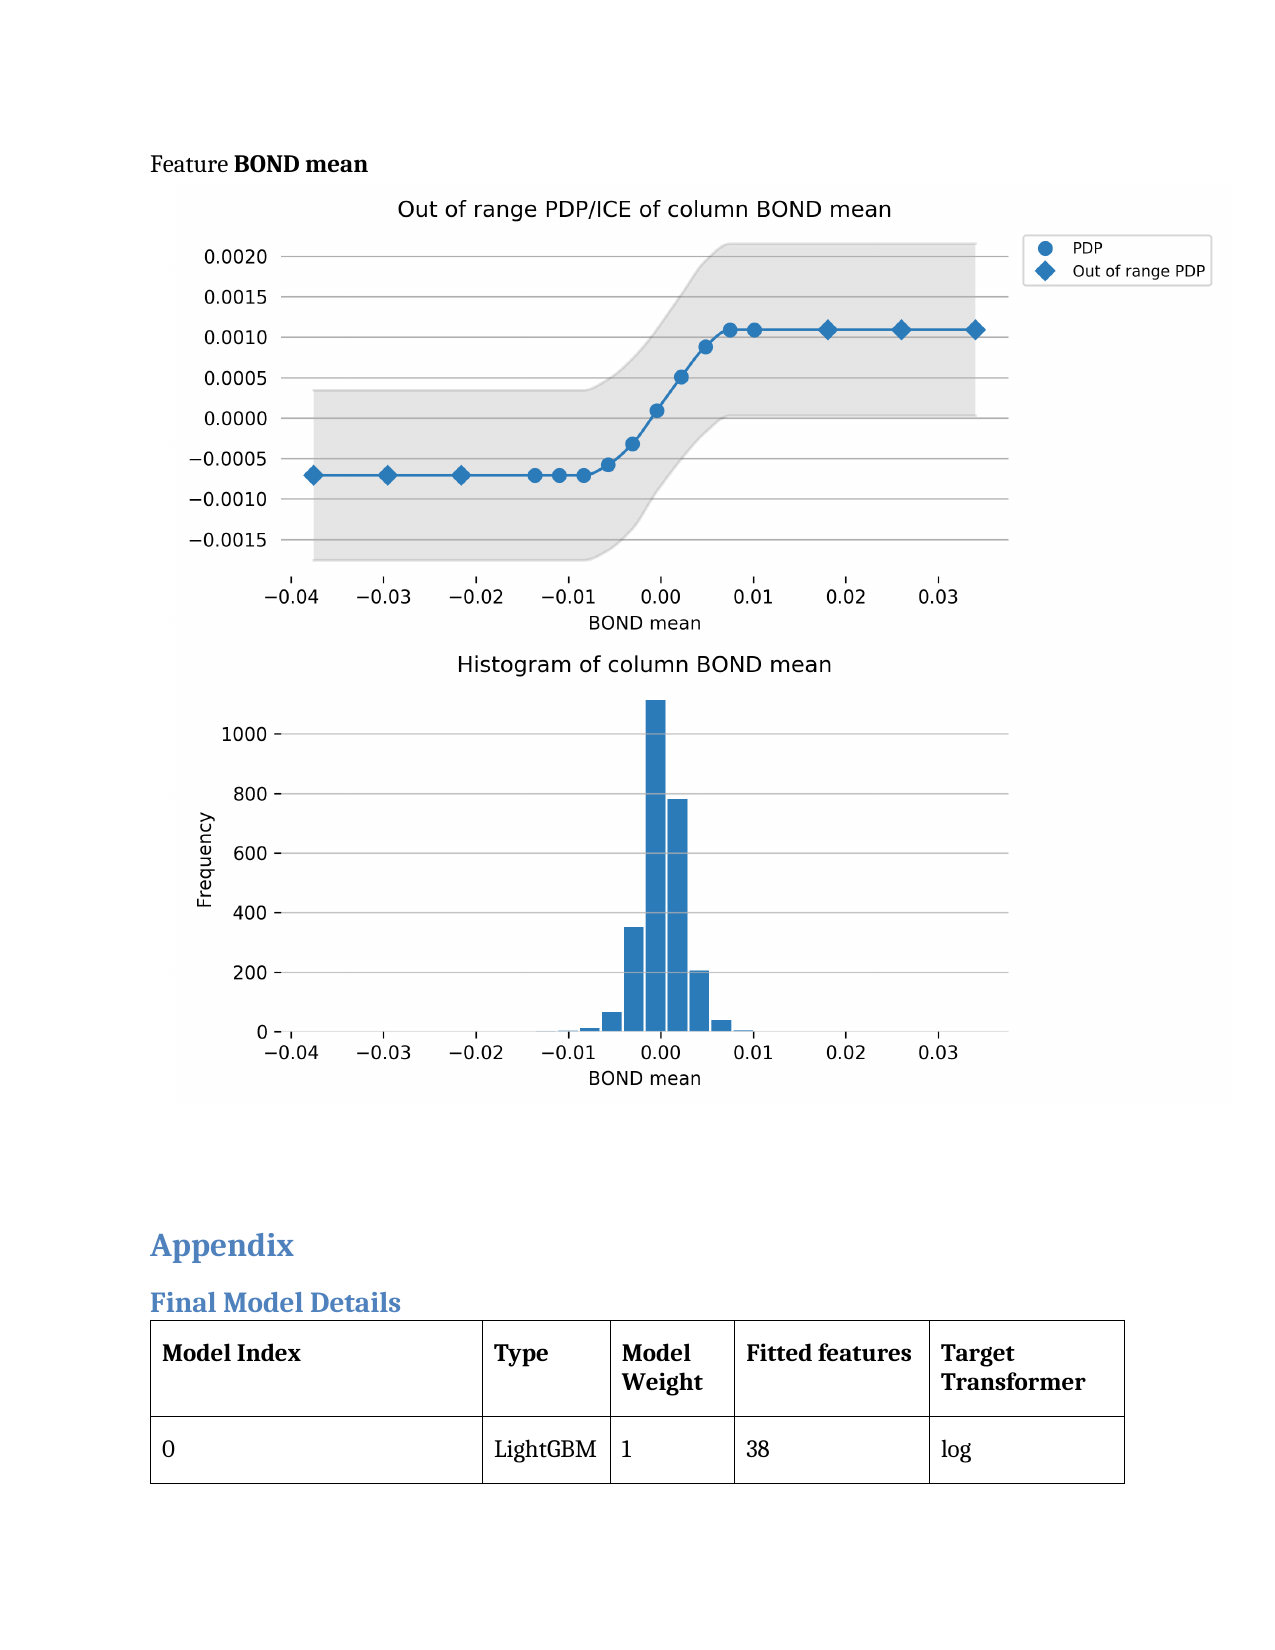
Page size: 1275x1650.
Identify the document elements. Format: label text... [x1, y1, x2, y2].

table_header Model Weight [611, 1321, 734, 1416]
table_cell 1 [611, 1417, 734, 1483]
table_header Target Transformer [930, 1321, 1124, 1416]
table_header Fitted features [735, 1321, 929, 1416]
subtitle Appendix [150, 1227, 1125, 1265]
table_cell LightGBMModel [483, 1417, 610, 1483]
picture [168, 178, 1232, 1109]
table_header Type [483, 1321, 610, 1416]
subtitle Final Model Details [150, 1286, 1125, 1319]
table_cell 38 [735, 1417, 929, 1483]
table_cell 0 [151, 1417, 482, 1483]
table_header Model Index [151, 1321, 482, 1416]
table_cell log [930, 1417, 1124, 1483]
